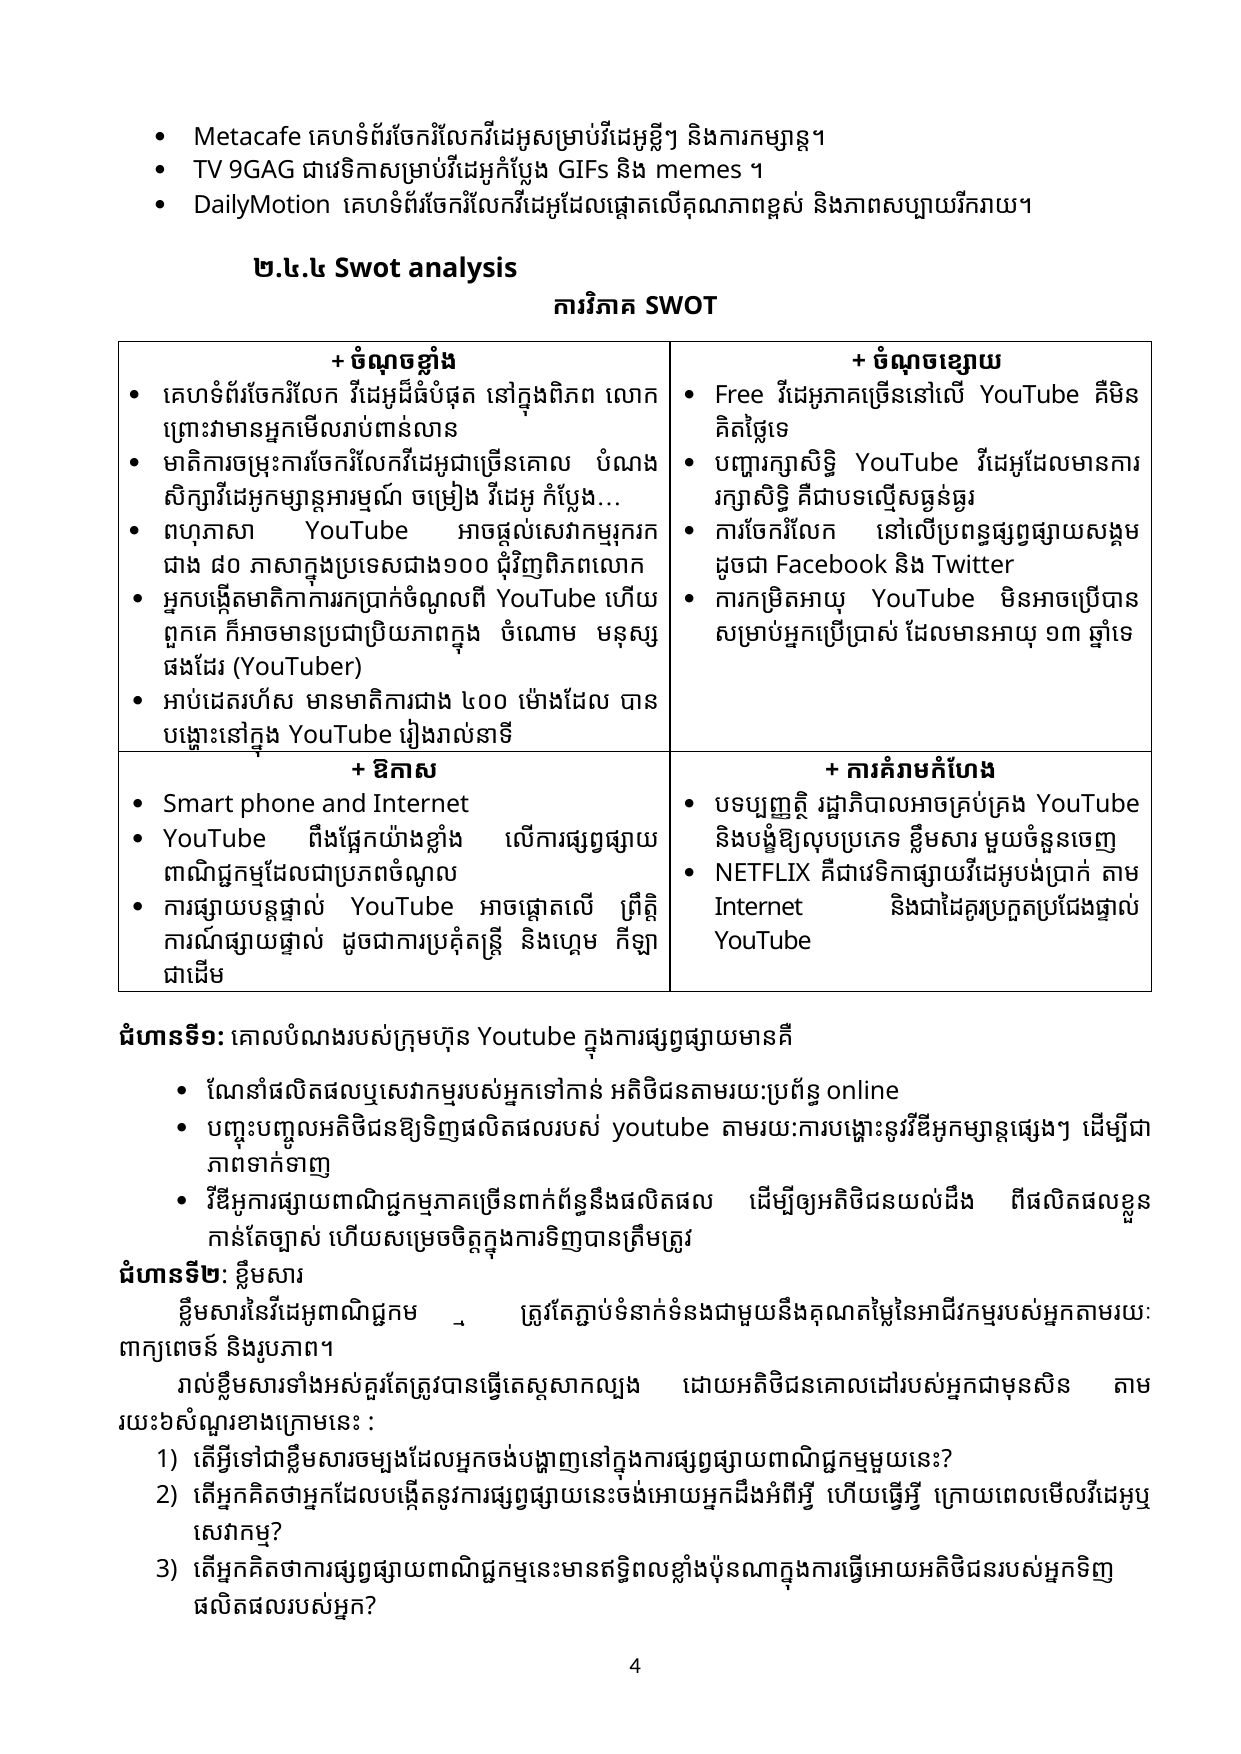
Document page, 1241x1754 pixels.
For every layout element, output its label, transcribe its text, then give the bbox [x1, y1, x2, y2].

table_cell + ឱកាស Smart phone and Internet YouTube ពឹងផ្អែកយ៉ាងខ្លាំង លើការផ្សព្វផ្សាយពាណិជ្ជកម្មដែលជាប្រភពចំណូល ការផ្សាយបន្តផ្ទាល់​ YouTube អាចផ្តោតលើ ព្រឹត្តិ ការណ៍ផ្សាយផ្ទាល់​ ដូចជាការប្រគុំតន្រ្តី​ និងហ្គេម កីឡាជាដើម [119, 752, 669, 991]
list តើអ្នកគិតថាអ្នកដែលបង្កើតនូវការផ្សព្វផ្សាយនេះចង់អោយអ្នកដឹងអំពីអ្វី ហើយធ្វើអ្វី ក្រោយពេលមើលវីដេអូឬសេវាកម្ម? [156, 1477, 1152, 1548]
subtitle ២.៤.៤ Swot analysis [193, 248, 1152, 285]
text ជំហានទី១: គោលបំណងរបស់ក្រុមហ៊ុន Youtube ក្នុងការផ្សព្វផ្សាយមានគឺ [118, 1019, 1152, 1053]
list ខ្លឹមសារនៃវីដេអូពាណិជ្ជកម្ម ត្រូវតែភ្ជាប់ទំនាក់ទំនងជាមួយនឹងគុណតម្លៃនៃអាជីវកម្មរបស់អ្នកតាមរយៈពាក្យពេចន៍ និងរូបភាព។ [118, 1293, 1152, 1364]
list តើអ្វីទៅជាខ្លឹមសារចម្បងដែលអ្នកចង់បង្ហាញនៅក្នុងការផ្សព្វផ្សាយពាណិជ្ជកម្មមួយនេះ? [156, 1440, 1152, 1474]
list TV 9GAG ជាវេទិកាសម្រាប់វីដេអូកំប្លែង GIFs និង memes ។ [156, 152, 1152, 186]
text ការវិភាគ SWOT [118, 288, 1152, 322]
table_header + ចំណុចខ្សោយ Free វីដេអូភាគច្រើននៅលើ​ YouTube គឺមិន គិតថ្លៃទេ បញ្ហារក្សាសិទ្ធិ​ YouTube វីដេអូដែលមានការរក្សាសិទ្ធិ​ ​គឺជាបទល្មើសធ្ងន់ធ្ងរ ការចែករំលែក ​នៅលើប្រពន្ធផ្សព្វផ្សាយសង្គមដូចជា​ Facebook និង​ Twitter ការកម្រិតអាយុ​ YouTube មិនអាចប្រើបាន សម្រាប់អ្នកប្រើប្រាស់ ដែលមានអាយុ ១៣ ឆ្នាំទេ [671, 342, 1151, 751]
table_cell + ការគំរាមកំហែង បទប្បញ្ញតិ្ថ រដ្ឋាភិបាលអាចគ្រប់គ្រង​ YouTube និងបង្ខំឱ្យលុបប្រភេទ ខ្លឹមសារ មួយចំនួនចេញ​ NETFLIX គឺជាវេទិកាផ្សាយវីដេអូបង់ប្រាក់ តាម Internet និងជាដៃគូរប្រកួតប្រជែងផ្ទាល់​ YouTube [671, 752, 1151, 991]
list Metacafe គេហទំព័រចែករំលែកវីដេអូសម្រាប់វីដេអូខ្លីៗ និងការកម្សាន្ត។ [156, 118, 1152, 152]
list រាល់ខ្លឹមសារទាំងអស់គួរតែត្រូវបានធ្វើតេស្តសាកល្បង ដោយអតិថិជនគោលដៅរបស់អ្នកជាមុនសិន តាមរយះ៦សំណួរខាងក្រោមនេះ : [118, 1367, 1152, 1437]
list DailyMotion គេហទំព័រចែករំលែកវីដេអូដែលផ្តោតលើគុណភាពខ្ពស់ និងភាពសប្បាយរីករាយ។ [156, 186, 1152, 220]
list បញ្ចុះបញ្ចូលអតិថិជនឱ្យទិញផលិតផលរបស់ youtube តាមរយ:ការបង្ហោះនូវវីឌីអូកម្សាន្ត​ផ្សេងៗ ដើម្បី​ជាភាពទាក់ទាញ [177, 1109, 1152, 1180]
list ជំហានទី២: ខ្លឹមសារ [118, 1256, 1152, 1290]
list ណែនាំផលិតផលឬសេវាកម្មរបស់អ្នកទៅកាន់ អតិថិជនតាមរយ:ប្រព័ន្ធonline [177, 1072, 1152, 1107]
table_header + ចំណុចខ្លាំង គេហទំព័រចែករំលែក​ វីដេអូដ៏ធំបំផុត នៅក្នុងពិភព លោក ព្រោះវាមានអ្នកមើលរាប់ពាន់លាន មាតិការចម្រុះ​​ការចែករំលែកវីដេអូជាច្រើនគោល បំណងសិក្សា​វីដេអូកម្សាន្តអារម្មណ៍​ ចម្រៀង វីដេអូ កំប្លែង… ពហុភាសា YouTube អាចផ្តល់សេវាកម្មរុករក ជាង​ ៨០ ភាសាក្នុងប្រទេសជាង១០០ ជុំវិញពិភពលោក អ្នកបង្កើតមាតិកា​​ការរកប្រាក់ចំណូលពី YouTube ហើយពួកគេ ក៏អាចមានប្រជាប្រិយភាព​ក្នុង ចំណោម មនុស្សផងដែរ​ (YouTuber) អាប់ដេតរហ័ស​ មានមាតិការជាង ៤០០ ម៉ោងដែល បានបង្ហោះនៅក្នុង​ YouTube រៀងរាល់នាទី [119, 342, 669, 751]
list វីឌីអូការផ្សាយពាណិជ្ជកម្មភាគច្រើនពាក់ព័ន្ធនឹងផលិតផល ដើម្បីឲ្យអតិថិជនយល់​ដឹង ពីផលិតផលខ្លួនកាន់តែច្បាស់ ហើយសម្រេចចិត្តក្នុងការទិញបានត្រឹមត្រូវ [177, 1183, 1152, 1254]
list តើអ្នកគិតថាការផ្សព្វផ្សាយពាណិជ្ជកម្មនេះមានឥទ្ធិពលខ្លាំងប៉ុនណាក្នុងការធ្វើអោយអតិថិជនរបស់អ្នកទិញផលិតផលរបស់អ្នក? [156, 1551, 1152, 1621]
